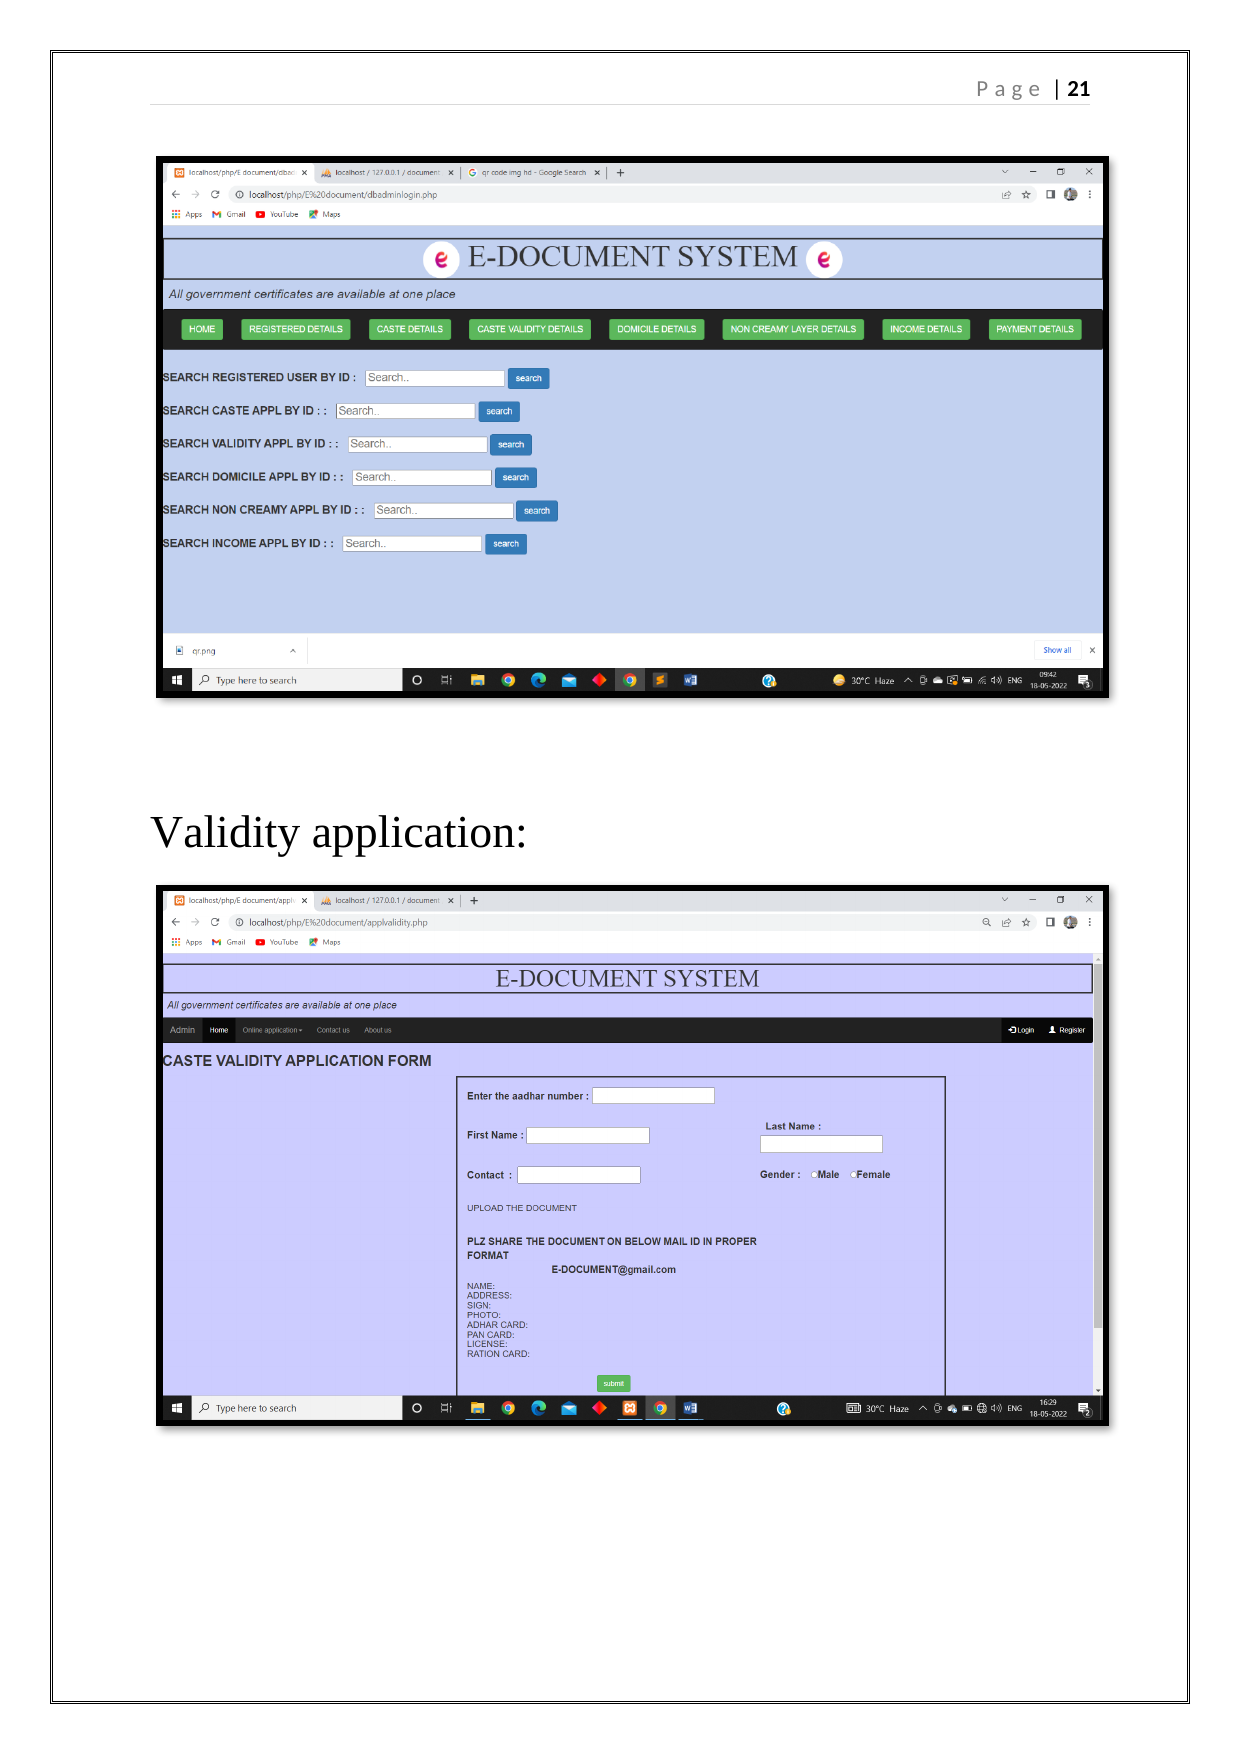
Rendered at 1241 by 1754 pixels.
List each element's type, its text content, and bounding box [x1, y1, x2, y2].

text Validity application: [150, 805, 1090, 858]
picture [163, 163, 1103, 691]
picture [163, 891, 1103, 1420]
